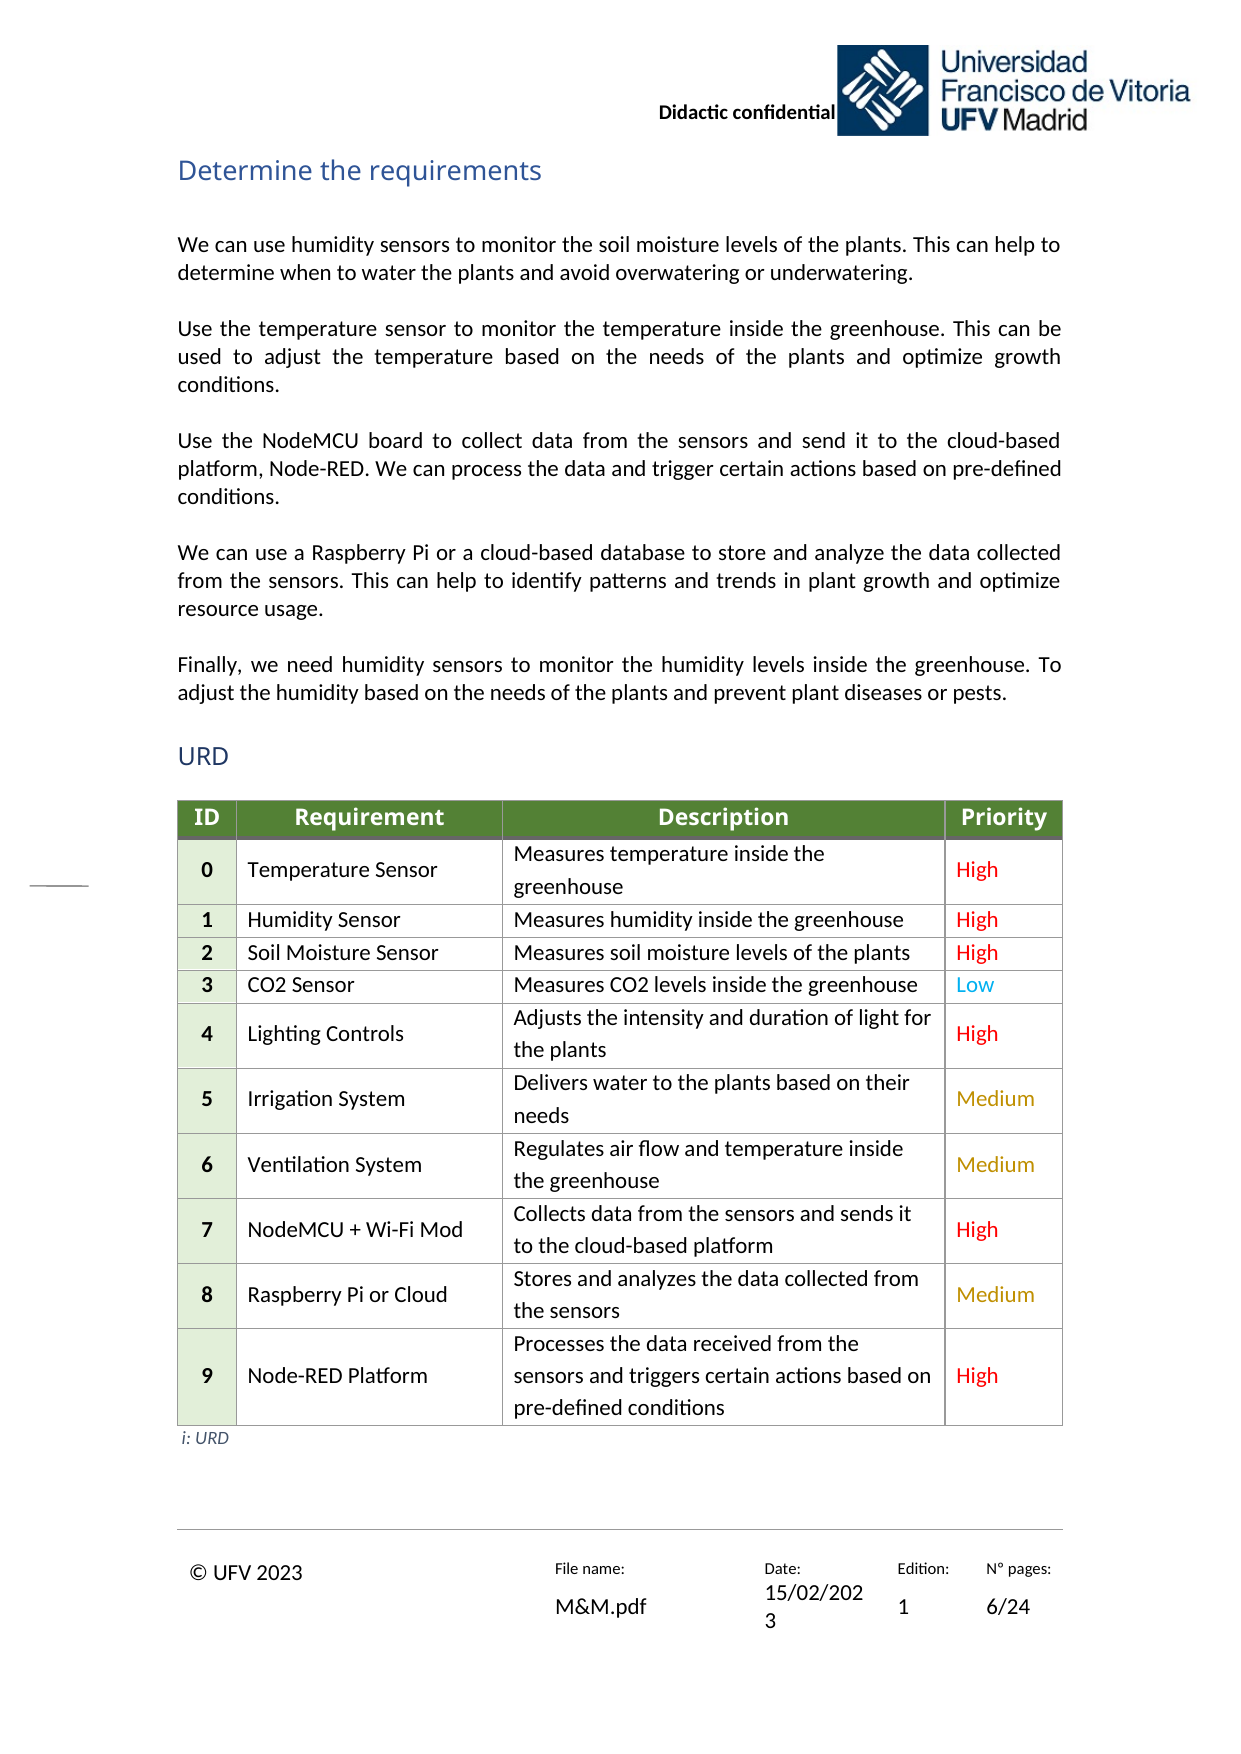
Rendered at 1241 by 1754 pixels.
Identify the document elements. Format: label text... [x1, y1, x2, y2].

table_header Priority [946, 801, 1062, 836]
table_cell High [946, 1199, 1062, 1263]
table_cell Measures humidity inside the greenhouse [503, 905, 944, 937]
table_cell 1 [178, 905, 236, 937]
table_cell Delivers water to the plants based on their needs [503, 1069, 944, 1133]
text i: URD [177, 1426, 1063, 1449]
table_cell Collects data from the sensors and sends it to the cloud-based platform [503, 1199, 944, 1263]
table_cell Ventilation System [237, 1134, 502, 1198]
table_header Requirement [237, 801, 502, 836]
table_cell 9 [178, 1329, 236, 1425]
text We can use humidity sensors to monitor the soil moisture levels of the plants. This can help to determine when to water the plants and avoid overwatering or underwatering. [177, 230, 1063, 286]
subtitle Determine the requirements [177, 152, 1063, 189]
picture [837, 45, 1213, 136]
text Use the temperature sensor to monitor the temperature inside the greenhouse. This can be used to adjust the temperature based on the needs of the plants and optimize growth conditions. [177, 314, 1063, 398]
table_cell Processes the data received from the sensors and triggers certain actions based on pre-defined conditions [503, 1329, 944, 1425]
table_cell Raspberry Pi or Cloud [237, 1264, 502, 1328]
table_cell High [946, 1329, 1062, 1425]
table_cell Measures temperature inside the greenhouse [503, 840, 944, 904]
text Use the NodeMCU board to collect data from the sensors and send it to the cloud-based platform, Node-RED. We can process the data and trigger certain actions based on pre-defined conditions. [177, 426, 1063, 510]
table_cell High [946, 905, 1062, 937]
table_cell Measures CO2 levels inside the greenhouse [503, 971, 944, 1002]
table_cell Regulates air flow and temperature inside the greenhouse [503, 1134, 944, 1198]
table_cell Stores and analyzes the data collected from the sensors [503, 1264, 944, 1328]
table_cell Temperature Sensor [237, 840, 502, 904]
table_cell Irrigation System [237, 1069, 502, 1133]
table_cell 0 [178, 840, 236, 904]
table_cell Lighting Controls [237, 1004, 502, 1067]
table_cell Medium [946, 1069, 1062, 1133]
table_cell 3 [178, 971, 236, 1002]
subtitle URD [177, 738, 1063, 772]
table_cell Humidity Sensor [237, 905, 502, 937]
table_header Description [503, 801, 944, 836]
table_cell Medium [946, 1264, 1062, 1328]
table_cell Measures soil moisture levels of the plants [503, 938, 944, 969]
table_cell 4 [178, 1004, 236, 1067]
table_cell Soil Moisture Sensor [237, 938, 502, 969]
text We can use a Raspberry Pi or a cloud-based database to store and analyze the data collected from the sensors. This can help to identify patterns and trends in plant growth and optimize resource usage. [177, 538, 1063, 622]
table_cell CO2 Sensor [237, 971, 502, 1002]
table_cell Adjusts the intensity and duration of light for the plants [503, 1004, 944, 1067]
table_cell 2 [178, 938, 236, 969]
table_cell NodeMCU + Wi-Fi Mod [237, 1199, 502, 1263]
table_cell 5 [178, 1069, 236, 1133]
table_cell 7 [178, 1199, 236, 1263]
table_cell 6 [178, 1134, 236, 1198]
table_cell High [946, 938, 1062, 969]
table_cell Low [946, 971, 1062, 1002]
table_cell High [946, 1004, 1062, 1067]
table_cell Medium [946, 1134, 1062, 1198]
text Finally, we need humidity sensors to monitor the humidity levels inside the greenhouse. To adjust the humidity based on the needs of the plants and prevent plant diseases or pests. [177, 650, 1063, 706]
table_cell Node-RED Platform [237, 1329, 502, 1425]
table_header ID [178, 801, 236, 836]
table_cell High [946, 840, 1062, 904]
table_cell 8 [178, 1264, 236, 1328]
